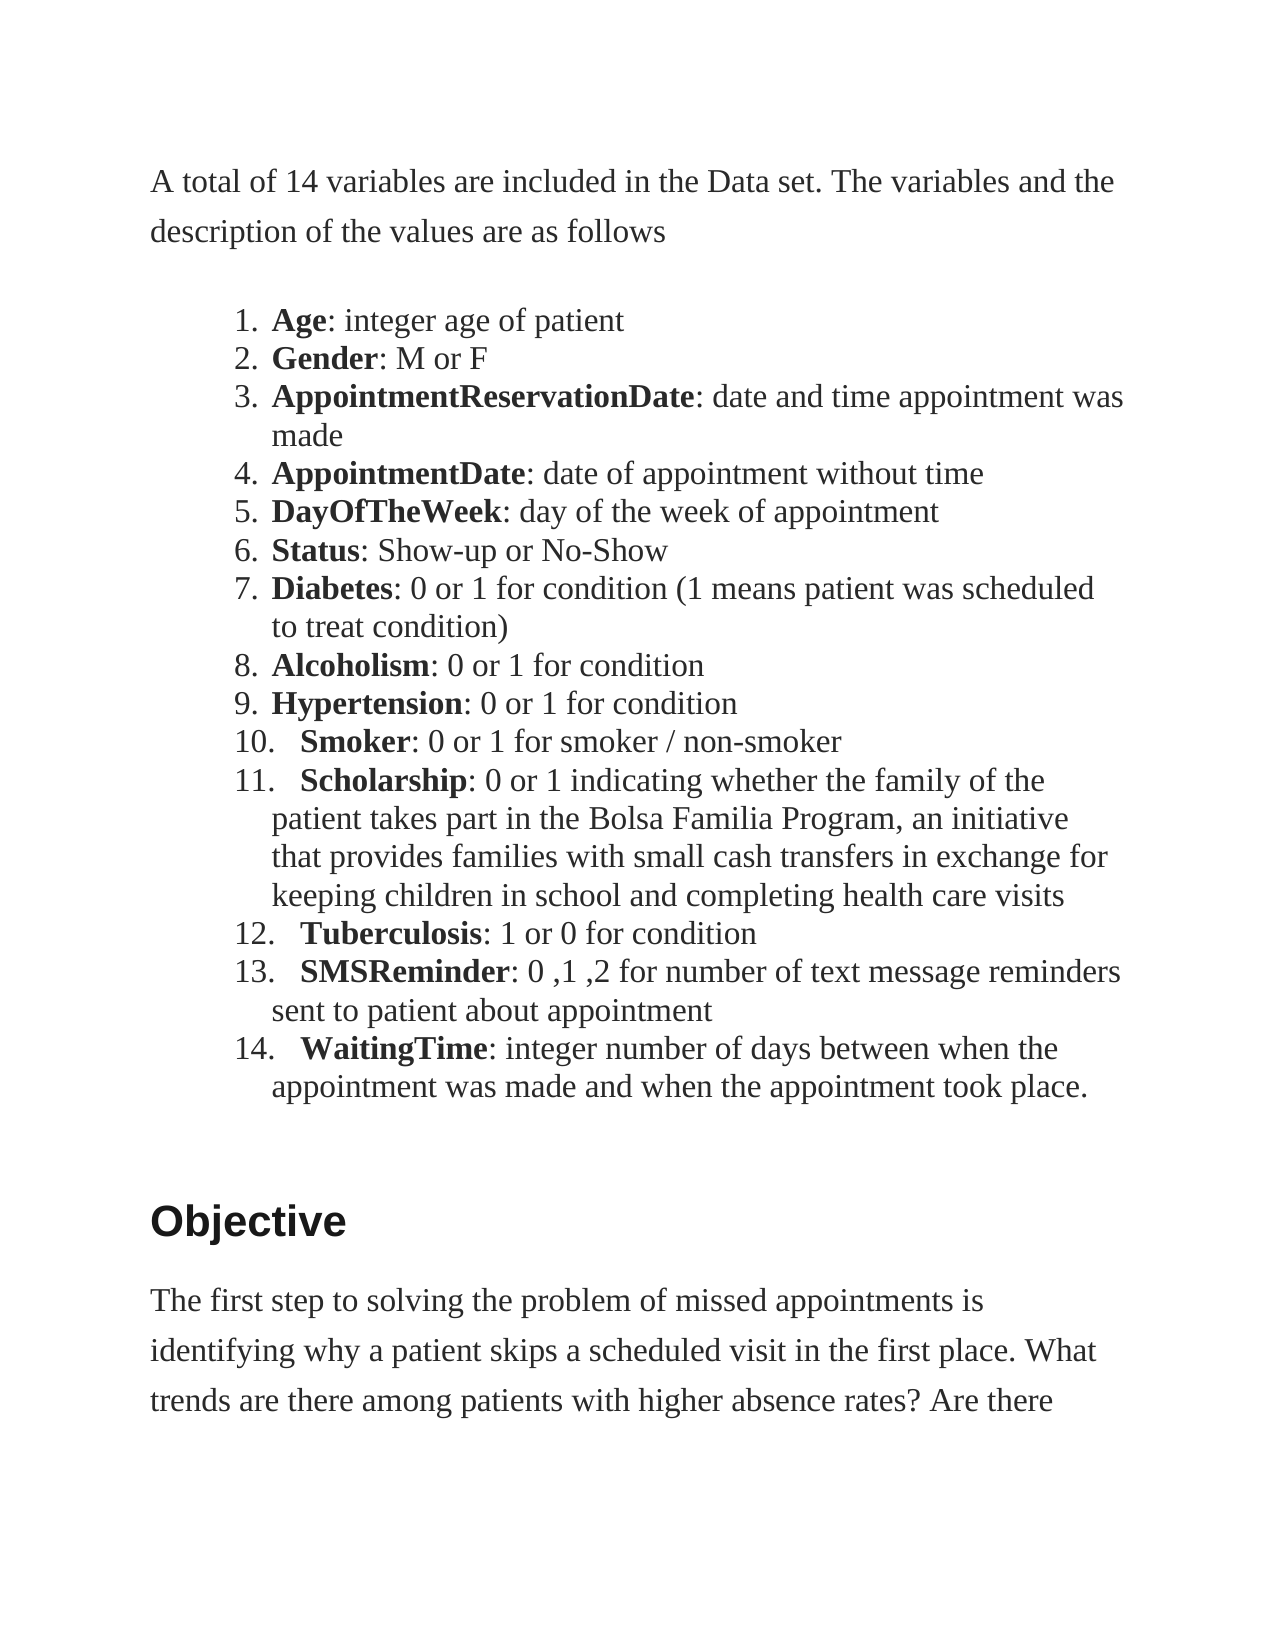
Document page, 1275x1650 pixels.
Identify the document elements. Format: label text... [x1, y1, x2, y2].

list SMSReminder: 0 ,1 ,2 for number of text message reminders sent to patient about appointment [234, 952, 1125, 1028]
list Scholarship: 0 or 1 indicating whether the family of the patient takes part in the Bolsa Familia Program, an initiative that provides families with small cash transfers in exchange for keeping children in school and completing health care visits [234, 760, 1125, 913]
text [150, 1269, 1125, 1419]
list AppointmentDate: date of appointment without time [234, 453, 1125, 492]
list Tuberculosis: 1 or 0 for condition [234, 913, 1125, 952]
text A total of 14 variables are included in the Data set. The variables and the description of the values are as follows [150, 150, 1125, 250]
text Objective [150, 1195, 1125, 1246]
list WaitingTime: integer number of days between when the appointment was made and when the appointment took place. [234, 1028, 1125, 1105]
list Alcoholism: 0 or 1 for condition [234, 645, 1125, 683]
list Gender: M or F [234, 338, 1125, 377]
list Age: integer age of patient [234, 300, 1125, 338]
list DayOfTheWeek: day of the week of appointment [234, 492, 1125, 530]
list Status: Show-up or No-Show [234, 530, 1125, 568]
list AppointmentReservationDate: date and time appointment was made [234, 377, 1125, 453]
list Diabetes: 0 or 1 for condition (1 means patient was scheduled to treat condition) [234, 568, 1125, 645]
list Smoker: 0 or 1 for smoker / non-smoker [234, 722, 1125, 760]
list Hypertension: 0 or 1 for condition [234, 683, 1125, 722]
